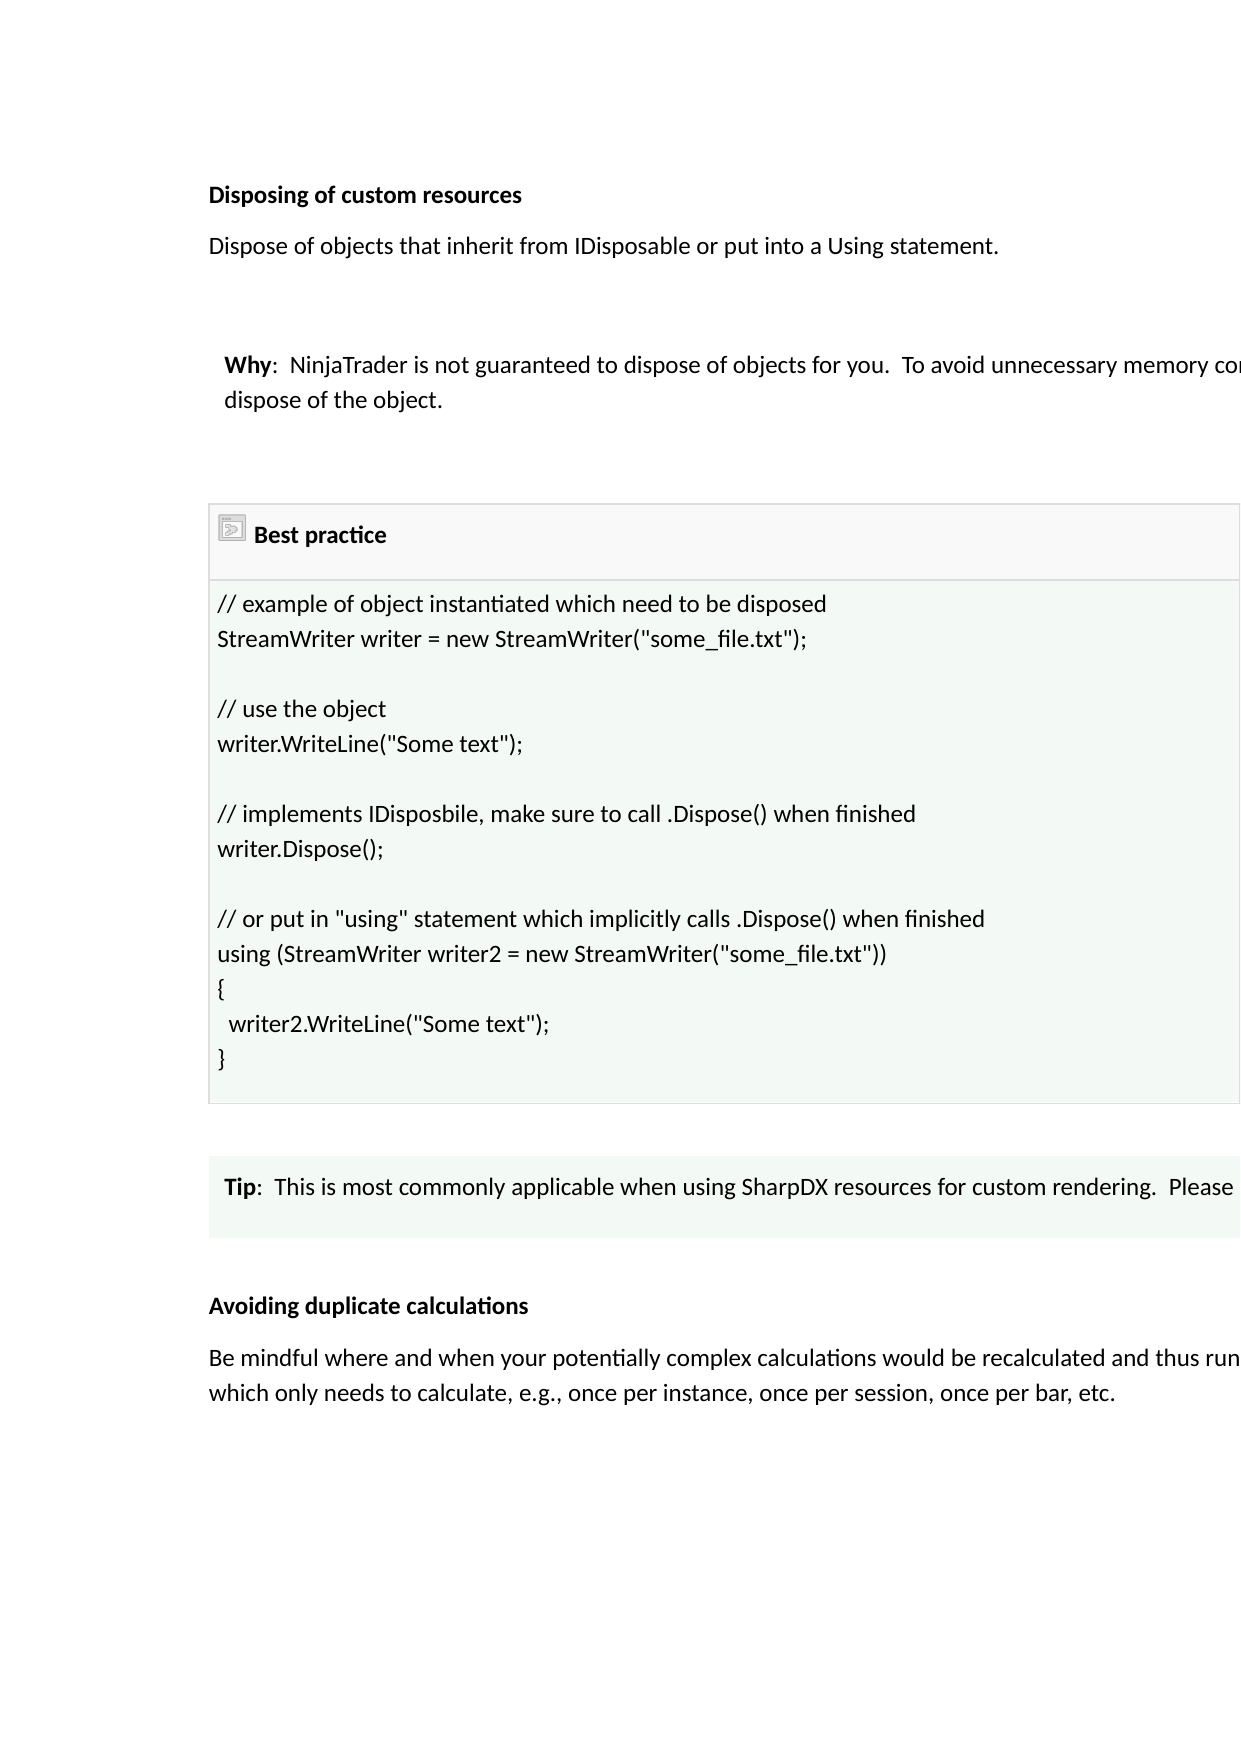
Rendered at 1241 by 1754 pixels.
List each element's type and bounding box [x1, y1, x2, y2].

picture [217, 512, 249, 544]
table_header [177, 148, 1240, 1606]
